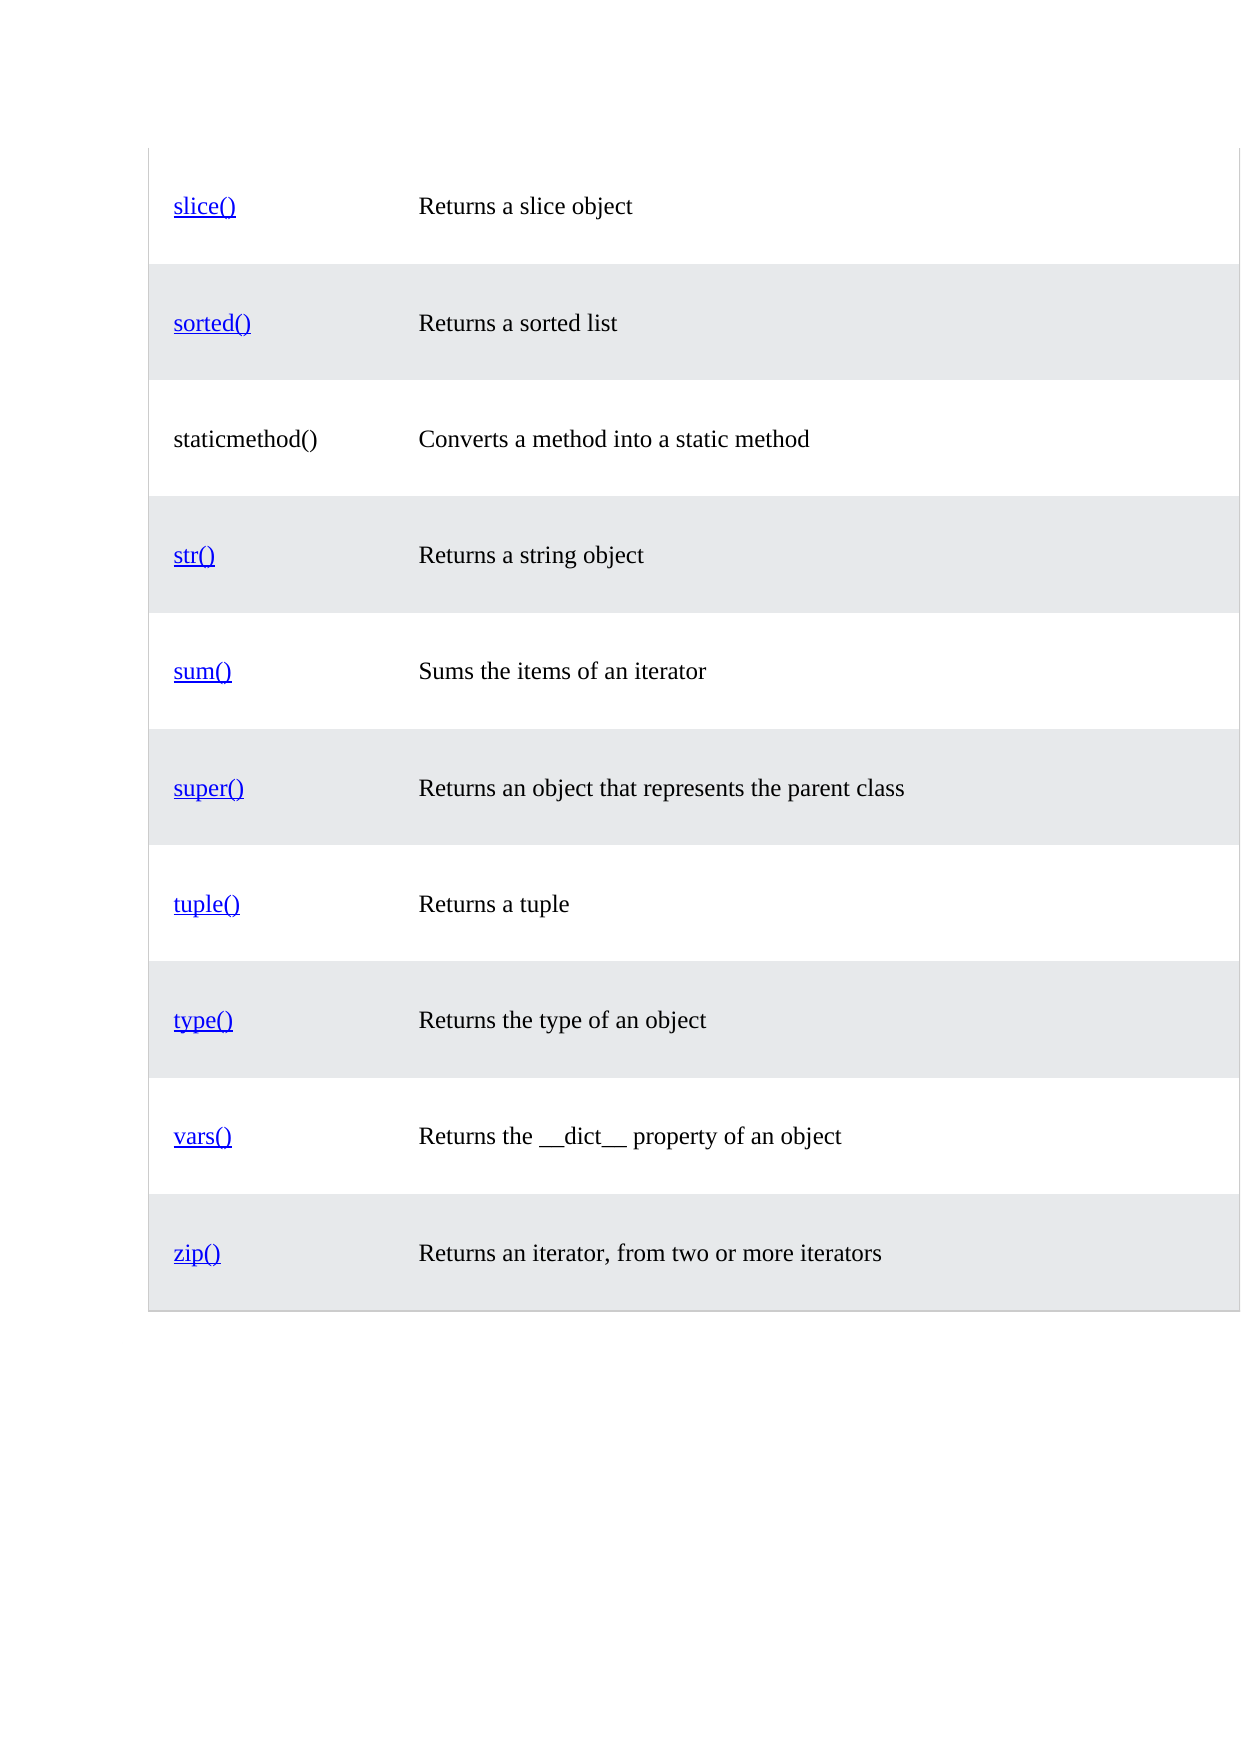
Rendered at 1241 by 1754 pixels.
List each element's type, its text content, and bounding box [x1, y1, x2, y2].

table_cell Returns a string object [406, 496, 1239, 613]
table_cell Returns a slice object [406, 148, 1239, 264]
table_cell Sums the items of an iterator [406, 613, 1239, 729]
table_cell zip() [149, 1194, 406, 1310]
table_cell str() [149, 496, 406, 613]
table_cell Returns a tuple [406, 845, 1239, 961]
table_cell sum() [149, 613, 406, 729]
table_cell sorted() [149, 264, 406, 380]
table_cell slice() [149, 148, 406, 264]
table_cell Converts a method into a static method [406, 380, 1239, 496]
table_cell Returns the __dict__ property of an object [406, 1078, 1239, 1194]
table_cell Returns a sorted list [406, 264, 1239, 380]
table_cell type() [149, 961, 406, 1078]
table_cell Returns the type of an object [406, 961, 1239, 1078]
table_cell Returns an iterator, from two or more iterators [406, 1194, 1239, 1310]
table_cell staticmethod() [149, 380, 406, 496]
table_cell super() [149, 729, 406, 845]
table_cell tuple() [149, 845, 406, 961]
table_cell vars() [149, 1078, 406, 1194]
table_cell Returns an object that represents the parent class [406, 729, 1239, 845]
